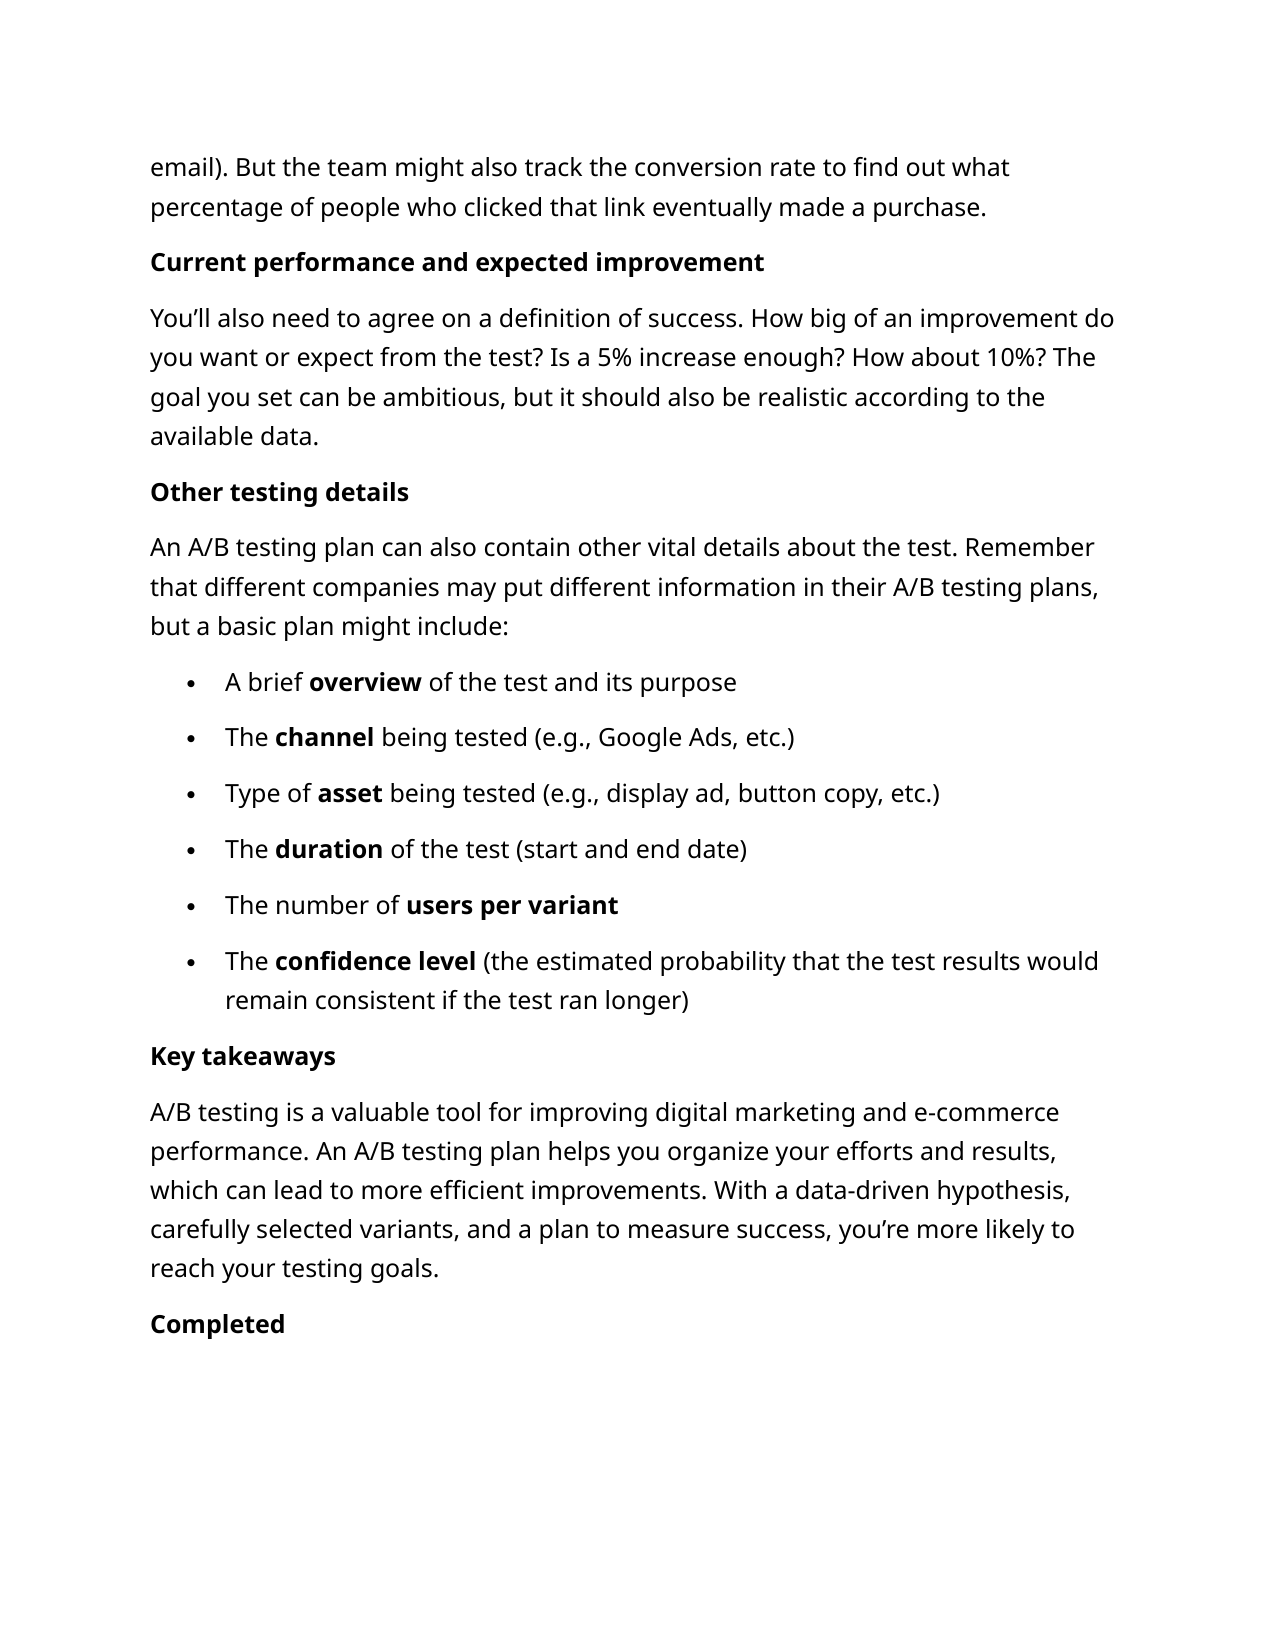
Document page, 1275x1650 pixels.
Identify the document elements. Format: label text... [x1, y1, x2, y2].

text Current performance and expected improvement [150, 245, 1125, 279]
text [150, 150, 1125, 223]
text Other testing details [150, 474, 1125, 508]
text Key takeaways [150, 1038, 1125, 1072]
text You’ll also need to agree on a definition of success. How big of an improvement do you want or expect from the test? Is a 5% increase enough? How about 10%? The goal you set can be ambitious, but it should also be realistic according to the available data. [150, 301, 1125, 452]
list The channel being tested (e.g., Google Ads, etc.) [187, 720, 1125, 754]
text Completed [150, 1307, 1125, 1341]
text A/B testing is a valuable tool for improving digital marketing and e-commerce performance. An A/B testing plan helps you organize your efforts and results, which can lead to more efficient improvements. With a data-driven hypothesis, carefully selected variants, and a plan to measure success, you’re more likely to reach your testing goals. [150, 1094, 1125, 1285]
list The duration of the test (start and end date) [187, 832, 1125, 866]
list The number of users per variant [187, 887, 1125, 922]
list The confidence level (the estimated probability that the test results would remain consistent if the test ran longer) [187, 943, 1125, 1017]
text An A/B testing plan can also contain other vital details about the test. Remember that different companies may put different information in their A/B testing plans, but a basic plan might include: [150, 530, 1125, 642]
list A brief overview of the test and its purpose [187, 664, 1125, 698]
list Type of asset being tested (e.g., display ad, button copy, etc.) [187, 776, 1125, 810]
